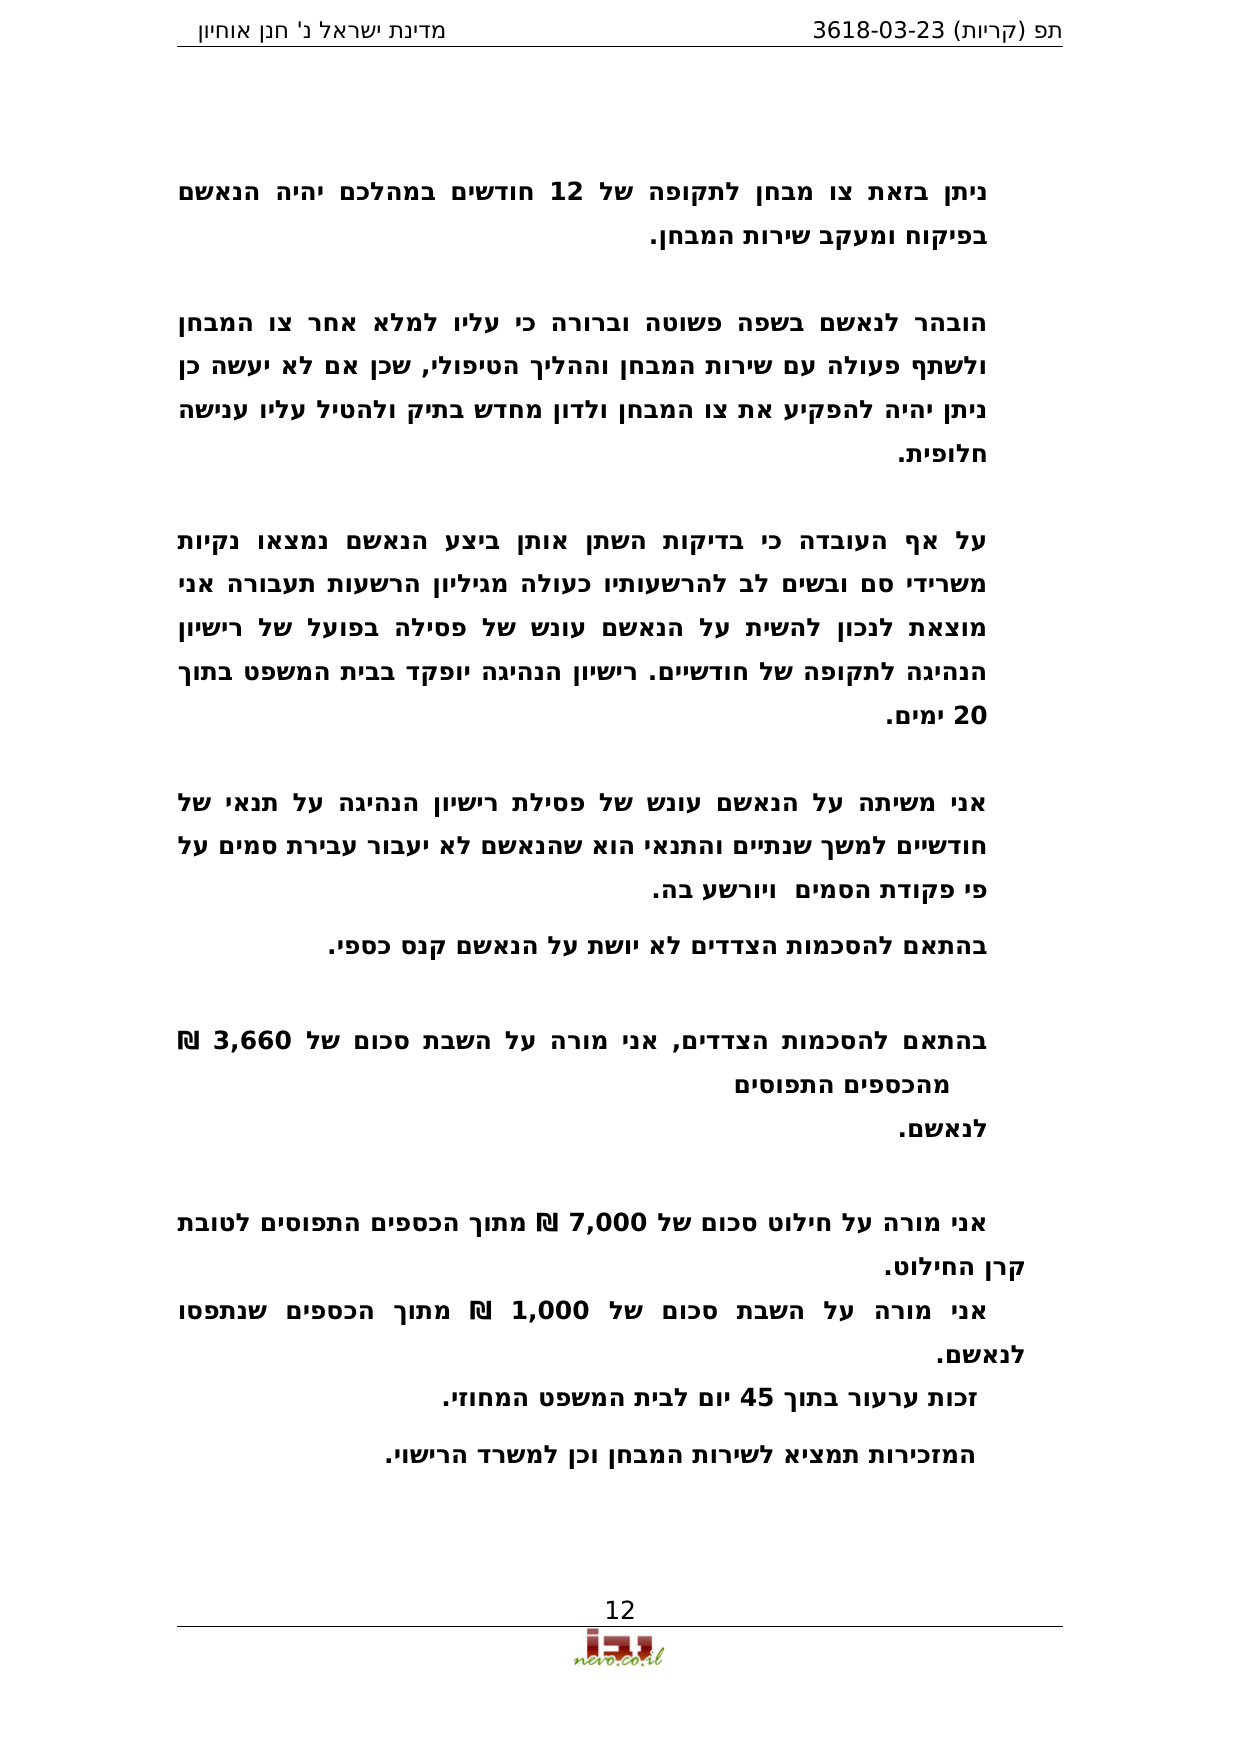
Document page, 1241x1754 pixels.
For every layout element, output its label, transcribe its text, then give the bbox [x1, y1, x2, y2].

text אני מורה על חילוט סכום של 7,000 ₪ מתוך הכספים התפוסים לטובת קרן החילוט. [177, 1209, 1026, 1282]
text 5129371זכות ערעור בתוך 45 יום לבית המשפט המחוזי. [177, 1384, 988, 1413]
text אני מורה על השבת סכום של 1,000 ₪ מתוך הכספים שנתפסו לנאשם. [177, 1296, 1026, 1369]
list על אף העובדה כי בדיקות השתן אותן ביצע הנאשם נמצאו נקיות משרידי סם ובשים לב להרשעותיו כעולה מגיליון הרשעות תעבורה אני מוצאת לנכון להשית על הנאשם עונש של פסילה בפועל של רישיון הנהיגה לתקופה של חודשיים. רישיון הנהיגה יופקד בבית המשפט בתוך 20 ימים. [177, 526, 988, 730]
list ניתן בזאת צו מבחן לתקופה של 12 חודשים במהלכם יהיה הנאשם בפיקוח ומעקב שירות המבחן. [177, 177, 988, 250]
picture [574, 1628, 666, 1667]
text בהתאם להסכמות הצדדים לא יושת על הנאשם קנס כספי. [177, 932, 988, 961]
list אני משיתה על הנאשם עונש של פסילת רישיון הנהיגה על תנאי של חודשיים למשך שנתיים והתנאי הוא שהנאשם לא יעבור עבירת סמים על פי פקודת הסמים ויורשע בה. [177, 788, 988, 904]
text 54678313המזכירות תמציא לשירות המבחן וכן למשרד הרישוי. [177, 1440, 988, 1469]
text לנאשם. [177, 1114, 1026, 1143]
list הובהר לנאשם בשפה פשוטה וברורה כי עליו למלא אחר צו המבחן ולשתף פעולה עם שירות המבחן וההליך הטיפולי, שכן אם לא יעשה כן ניתן יהיה להפקיע את צו המבחן ולדון מחדש בתיק ולהטיל עליו ענישה חלופית. [177, 308, 988, 468]
text בהתאם להסכמות הצדדים, אני מורה על השבת סכום של 3,660 ₪ מהכספים התפוסים [177, 1026, 988, 1099]
